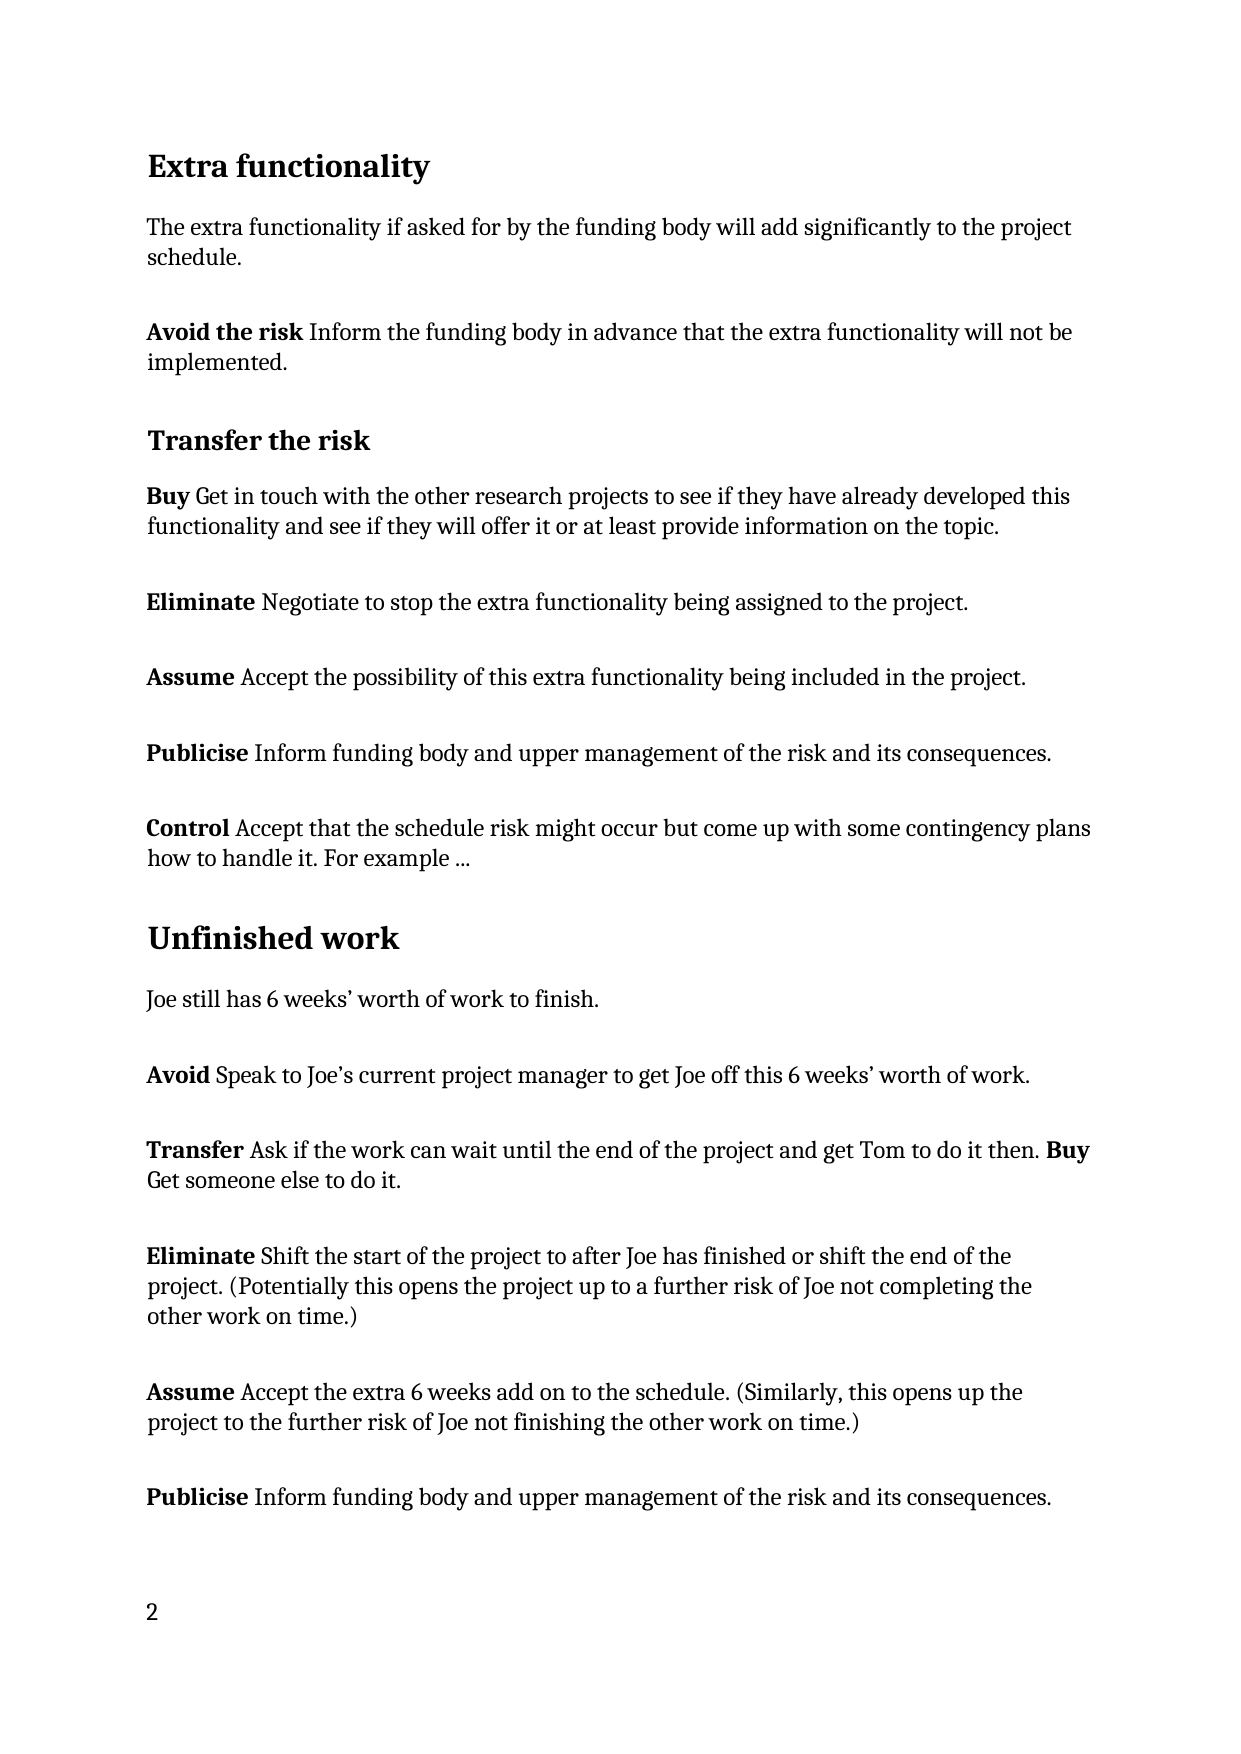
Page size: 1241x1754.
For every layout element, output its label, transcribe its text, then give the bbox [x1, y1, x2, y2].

text Avoid Speak to Joe’s current project manager to get Joe off this 6 weeks’ worth of work. [146, 1061, 1093, 1089]
text Transfer Ask if the work can wait until the end of the project and get Tom to do it then. Buy Get someone else to do it. [146, 1136, 1093, 1195]
text Publicise Inform funding body and upper management of the risk and its consequences. [146, 739, 1093, 767]
text Assume Accept the extra 6 weeks add on to the schedule. (Similarly, this opens up the project to the further risk of Joe not finishing the other work on time.) [146, 1378, 1093, 1436]
text Control Accept that the schedule risk might occur but come up with some contingency plans how to handle it. For example ... [146, 814, 1093, 873]
text The extra functionality if asked for by the funding body will add significantly to the project schedule. [146, 213, 1093, 271]
subtitle Unfinished work [148, 920, 1093, 958]
text Eliminate Shift the start of the project to after Joe has finished or shift the end of the project. (Potentially this opens the project up to a further risk of Joe not completing the other work on time.) [146, 1242, 1093, 1331]
text Buy Get in touch with the other research projects to see if they have already developed this functionality and see if they will offer it or at least provide information on the topic. [146, 482, 1093, 541]
text Joe still has 6 weeks’ worth of work to finish. [146, 985, 1093, 1014]
text Assume Accept the possibility of this extra functionality being included in the project. [146, 663, 1093, 692]
text Eliminate Negotiate to stop the extra functionality being assigned to the project. [146, 588, 1093, 616]
subtitle Extra functionality [148, 147, 1093, 186]
text Avoid the risk Inform the funding body in advance that the extra functionality will not be implemented. [146, 318, 1093, 377]
subtitle Transfer the risk [148, 424, 1093, 457]
text Publicise Inform funding body and upper management of the risk and its consequences. [146, 1483, 1093, 1512]
